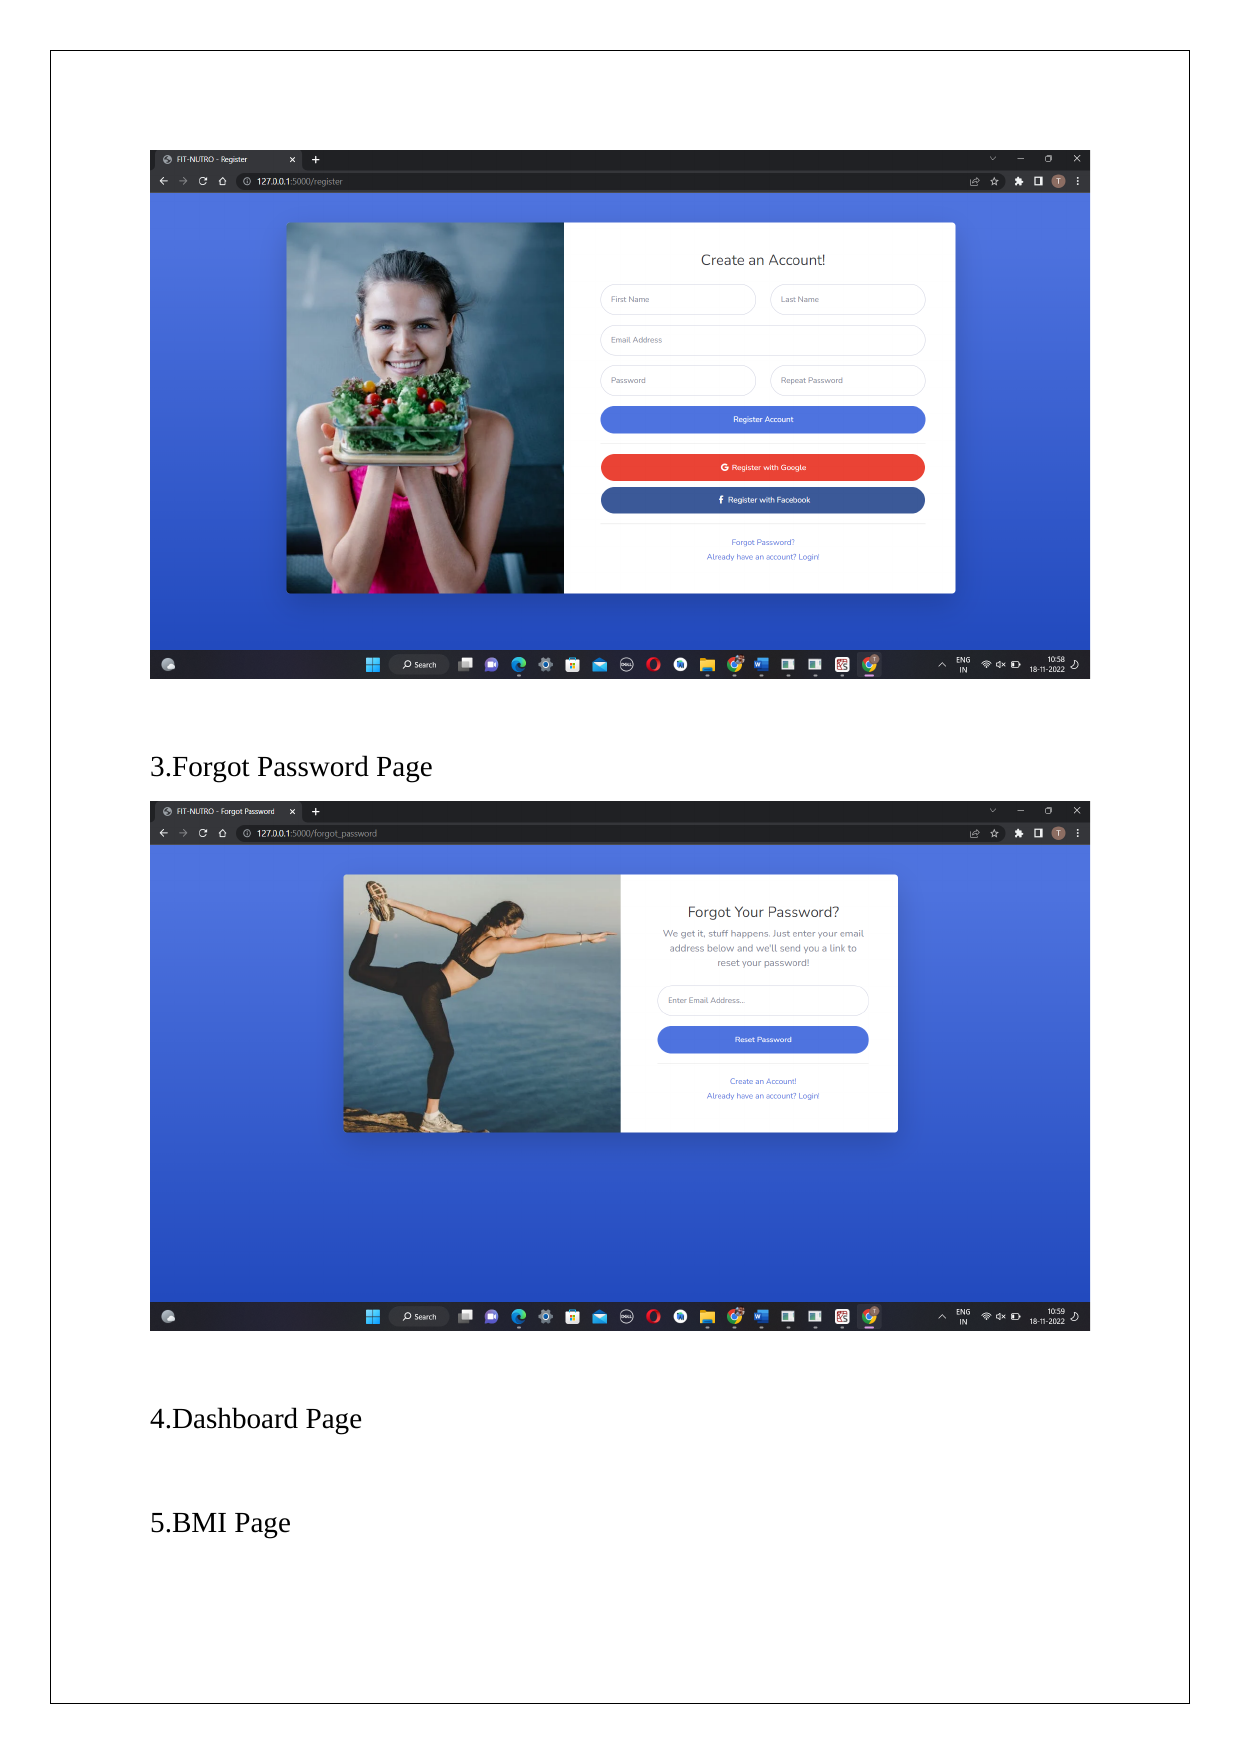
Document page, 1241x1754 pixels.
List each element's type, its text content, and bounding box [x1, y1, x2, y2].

picture [150, 150, 1091, 679]
picture [150, 801, 1091, 1331]
text 4.Dashboard Page [150, 1401, 1090, 1434]
text 3.Forgot Password Page [150, 749, 1090, 783]
text 5.BMI Page [150, 1505, 1090, 1539]
